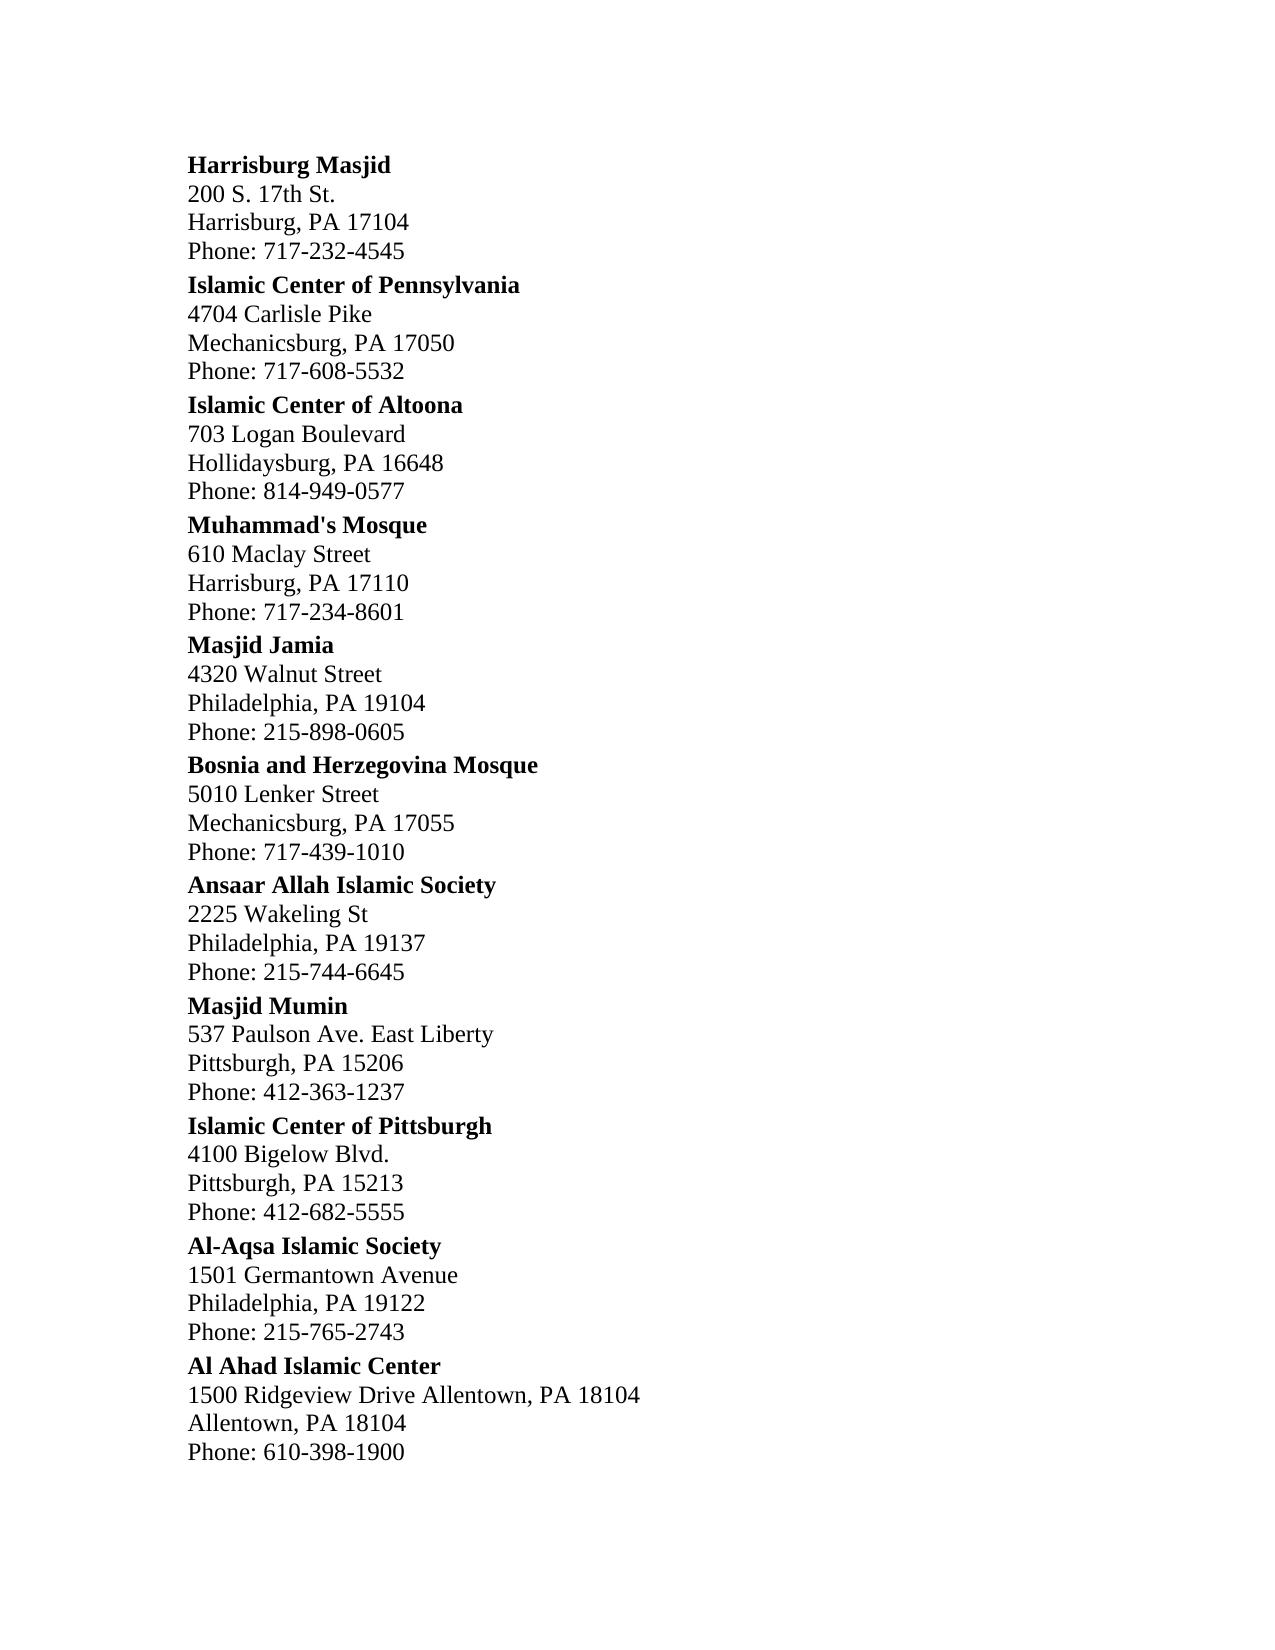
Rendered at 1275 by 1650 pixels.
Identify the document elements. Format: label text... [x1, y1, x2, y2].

text Ansaar Allah Islamic Society 2225 Wakeling St Philadelphia, PA 19137 Phone: 215-744-6645 [187, 871, 1087, 986]
text Masjid Jamia 4320 Walnut Street Philadelphia, PA 19104 Phone: 215-898-0605 [187, 630, 1087, 745]
text Islamic Center of Pittsburgh 4100 Bigelow Blvd. Pittsburgh, PA 15213 Phone: 412-682-5555 [187, 1111, 1087, 1226]
text Bosnia and Herzegovina Mosque 5010 Lenker Street Mechanicsburg, PA 17055 Phone: 717-439-1010 [187, 751, 1087, 866]
text Islamic Center of Pennsylvania 4704 Carlisle Pike Mechanicsburg, PA 17050 Phone: 717-608-5532 [187, 270, 1087, 385]
text Muhammad's Mosque 610 Maclay Street Harrisburg, PA 17110 Phone: 717-234-8601 [187, 510, 1087, 625]
text Al Ahad Islamic Center 1500 Ridgeview Drive Allentown, PA 18104 Allentown, PA 18104 Phone: 610-398-1900 [187, 1351, 1087, 1466]
text Harrisburg Masjid 200 S. 17th St. Harrisburg, PA 17104 Phone: 717-232-4545 [187, 150, 1087, 265]
text Al-Aqsa Islamic Society 1501 Germantown Avenue Philadelphia, PA 19122 Phone: 215-765-2743 [187, 1231, 1087, 1346]
text Masjid Mumin 537 Paulson Ave. East Liberty Pittsburgh, PA 15206 Phone: 412-363-1237 [187, 991, 1087, 1106]
text Islamic Center of Altoona 703 Logan Boulevard Hollidaysburg, PA 16648 Phone: 814-949-0577 [187, 390, 1087, 505]
